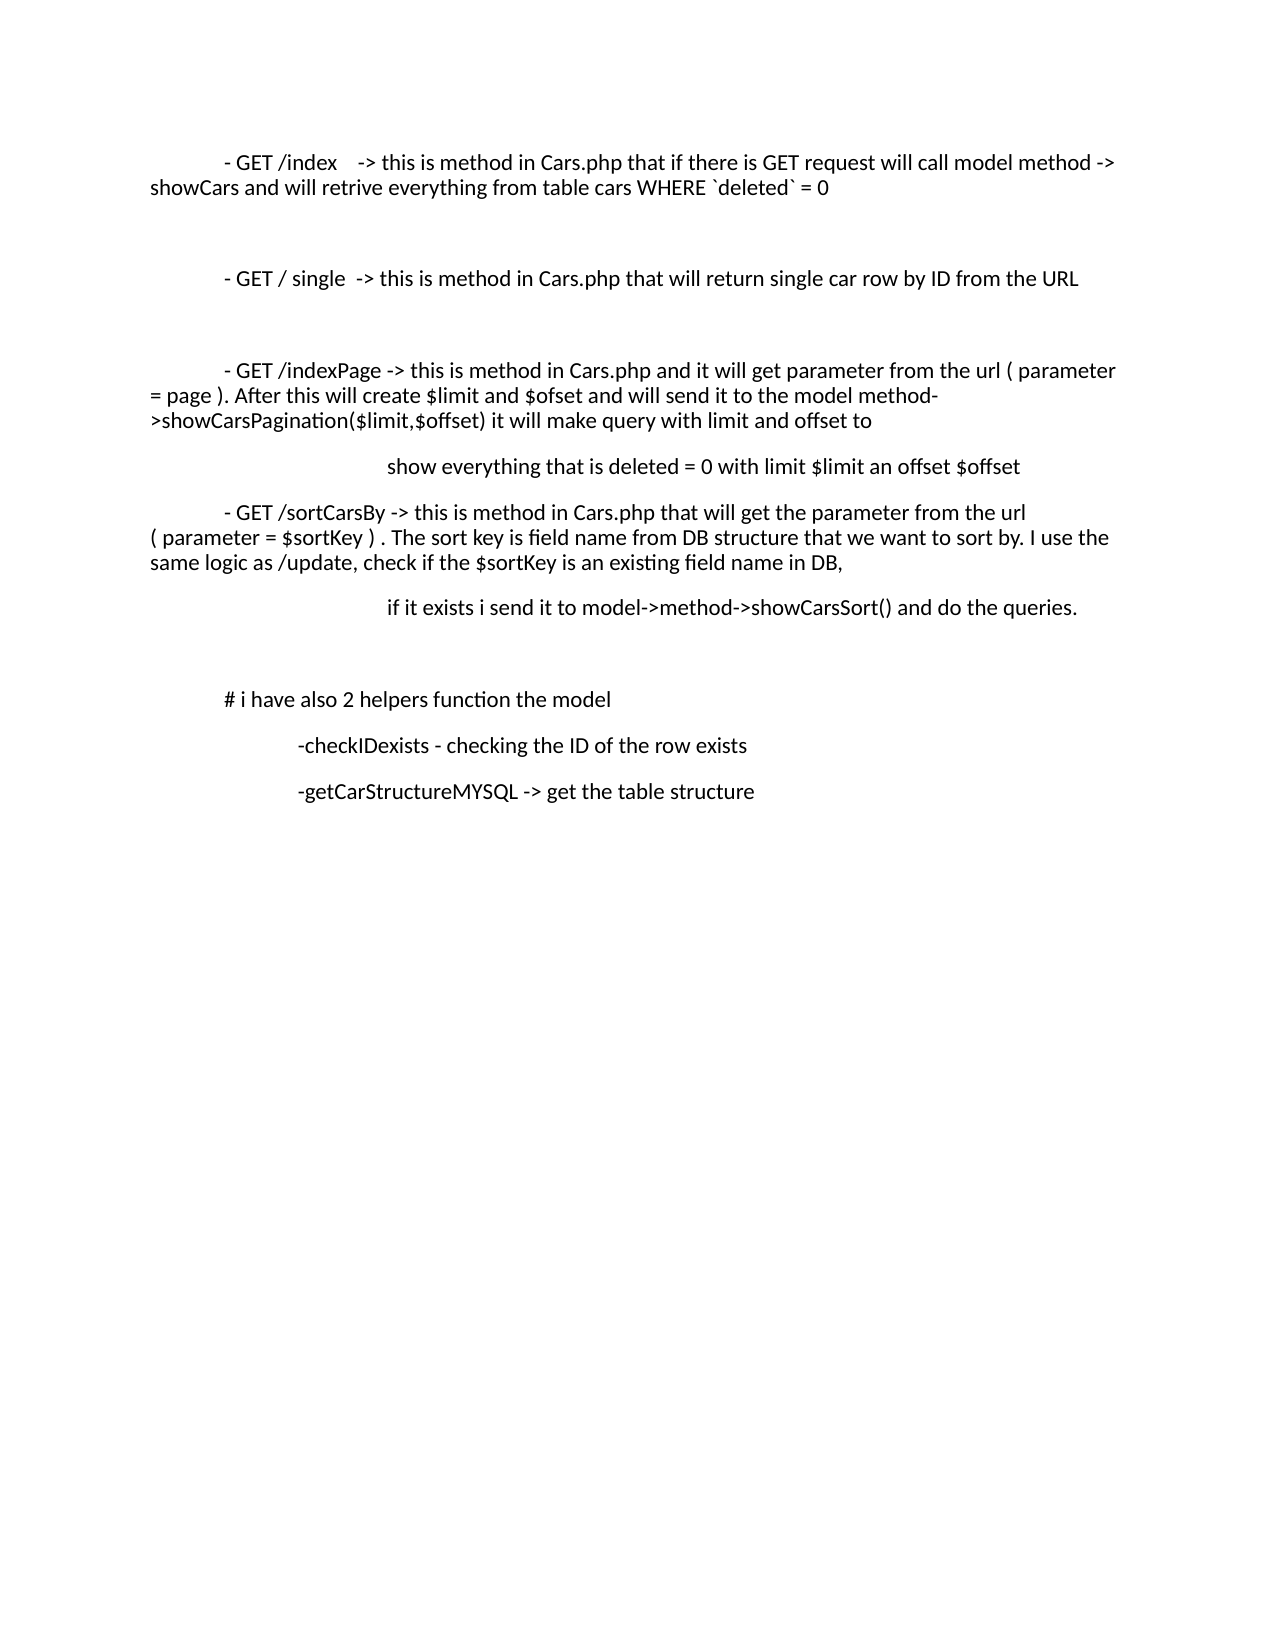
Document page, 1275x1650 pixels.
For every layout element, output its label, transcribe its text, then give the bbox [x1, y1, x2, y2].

text # i have also 2 helpers function the model [150, 687, 1125, 712]
text - GET /sortCarsBy -> this is method in Cars.php that will get the parameter from the url ( parameter = $sortKey ) . The sort key is field name from DB structure that we want to sort by. I use the same logic as /update, check if the $sortKey is an existing field name in DB, [150, 500, 1125, 575]
text - GET /indexPage -> this is method in Cars.php and it will get parameter from the url ( parameter = page ). After this will create $limit and $ofset and will send it to the model method->showCarsPagination($limit,$offset) it will make query with limit and offset to [150, 358, 1125, 433]
text show everything that is deleted = 0 with limit $limit an offset $offset [150, 454, 1125, 479]
text if it exists i send it to model->method->showCarsSort() and do the queries. [150, 596, 1125, 621]
text -checkIDexists - checking the ID of the row exists [150, 733, 1125, 758]
text - GET / single -> this is method in Cars.php that will return single car row by ID from the URL [150, 267, 1125, 292]
text - GET /index -> this is method in Cars.php that if there is GET request will call model method -> showCars and will retrive everything from table cars WHERE `deleted` = 0 [150, 150, 1125, 200]
text -getCarStructureMYSQL -> get the table structure [150, 779, 1125, 804]
